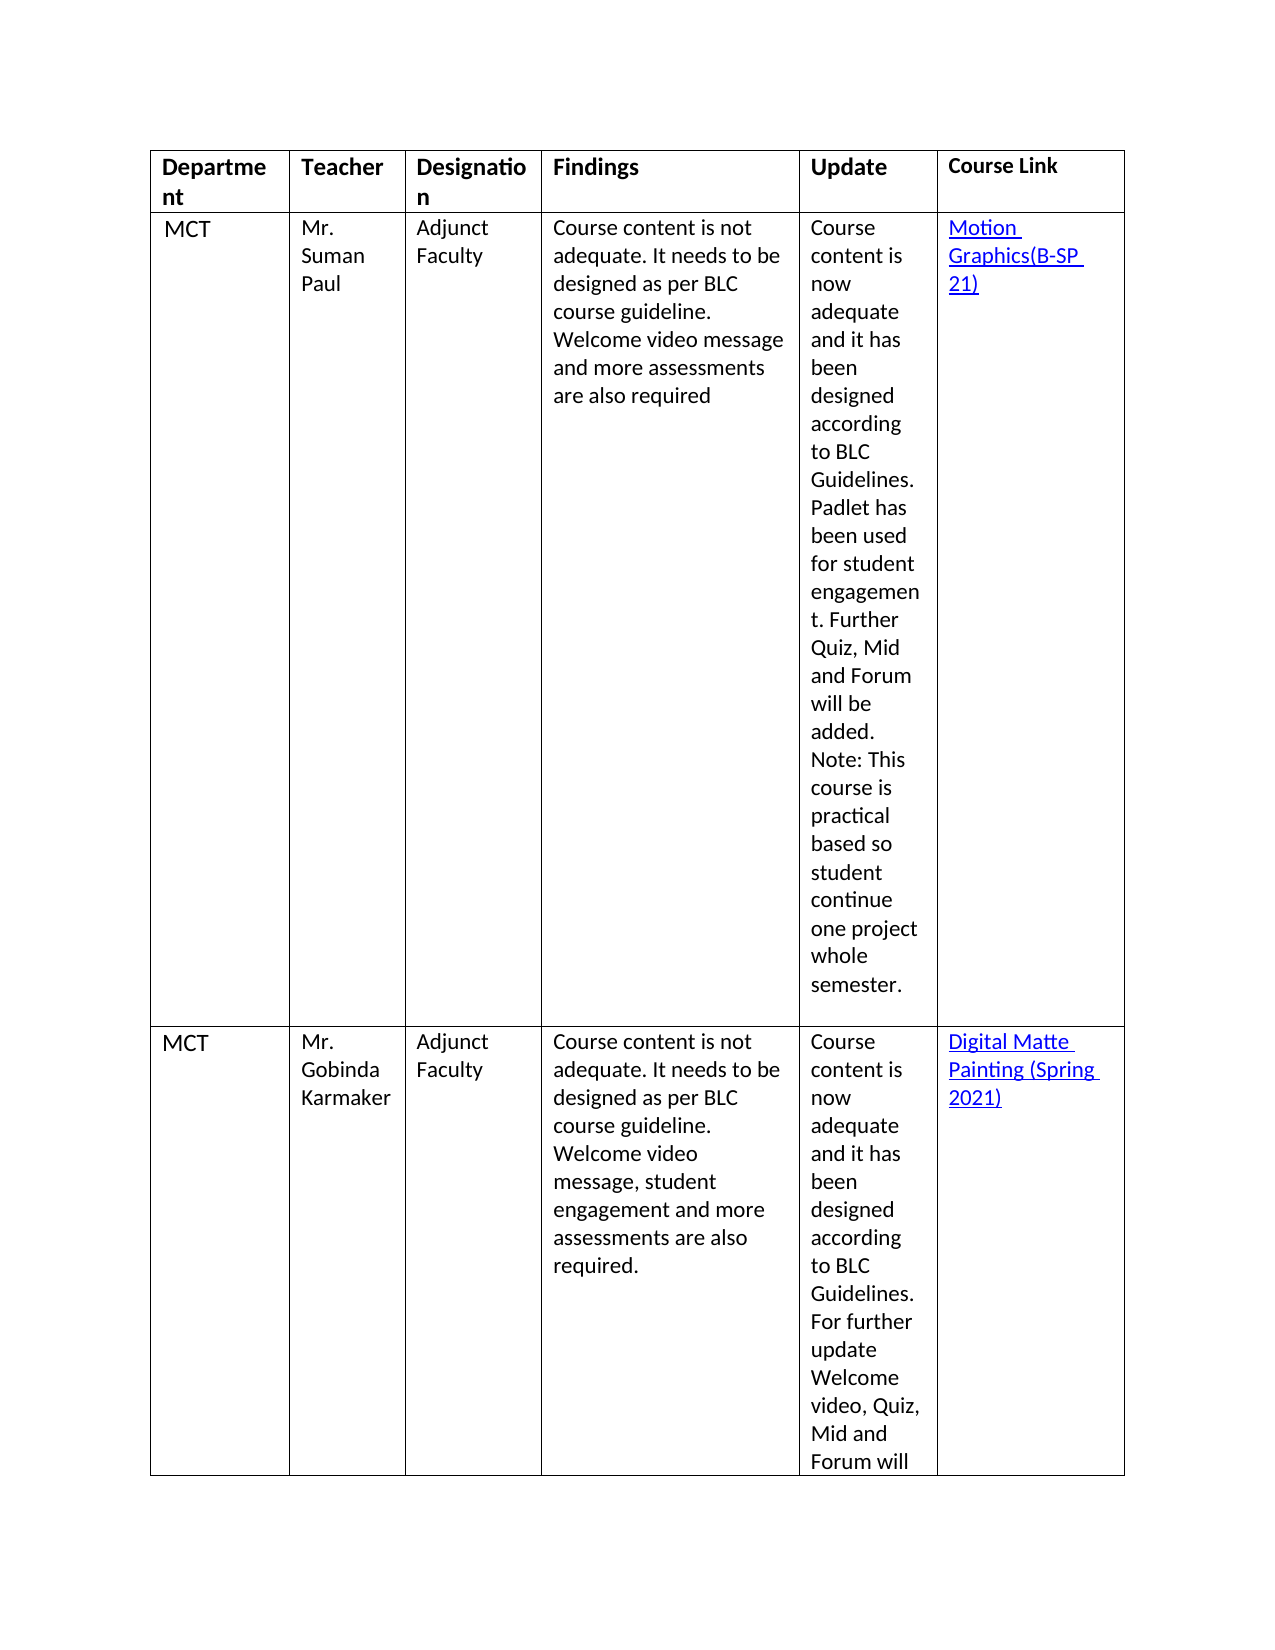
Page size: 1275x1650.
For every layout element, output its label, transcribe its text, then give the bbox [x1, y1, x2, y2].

table_cell Course content is now adequate and it has been designed according to BLC Guidelines. Padlet has been used for student engagement. Further Quiz, Mid and Forum will be added. Note: This course is practical based so student continue one project whole semester. [800, 213, 937, 1026]
table_cell Course content is not adequate. It needs to be designed as per BLC course guideline. Welcome video message and more assessments are also required [542, 213, 799, 1026]
table_cell Motion Graphics(B-SP 21) [938, 213, 1124, 1026]
table_cell Adjunct Faculty [406, 1027, 541, 1475]
table_cell MCT [151, 1027, 289, 1475]
table_header Course Link [938, 151, 1124, 212]
table_header Designation [406, 151, 541, 212]
table_cell Mr. Suman Paul [290, 213, 405, 1026]
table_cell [800, 1027, 937, 1475]
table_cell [938, 1027, 1124, 1475]
table_header Teacher [290, 151, 405, 212]
table_header Update [800, 151, 937, 212]
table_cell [542, 1027, 799, 1475]
table_header Department [151, 151, 289, 212]
table_cell MCT [151, 213, 289, 1026]
table_cell Adjunct Faculty [406, 213, 541, 1026]
table_header Findings [542, 151, 799, 212]
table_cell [290, 1027, 405, 1475]
